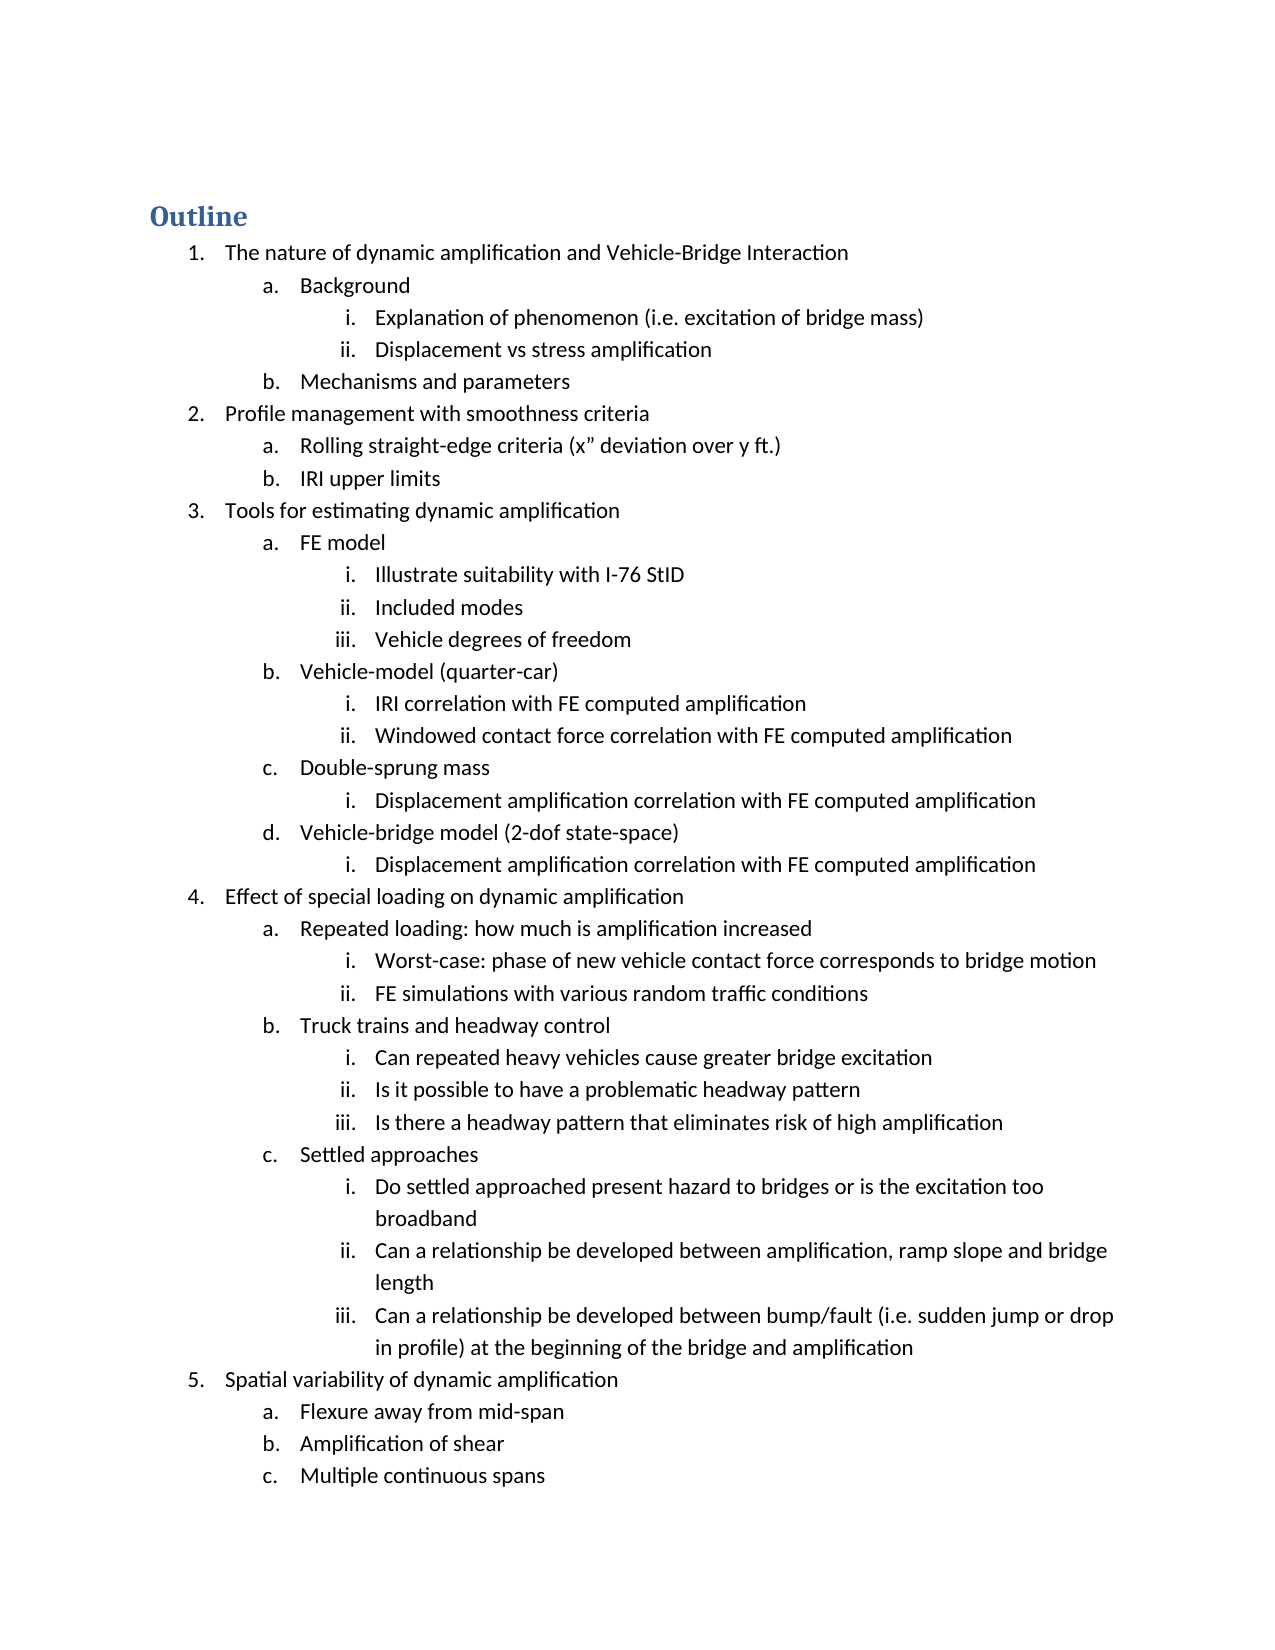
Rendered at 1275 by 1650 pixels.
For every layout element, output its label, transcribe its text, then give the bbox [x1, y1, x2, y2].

list Rolling straight-edge criteria (x” deviation over y ft.) [262, 432, 1125, 460]
list Can repeated heavy vehicles cause greater bridge excitation [356, 1043, 1125, 1071]
list Multiple continuous spans [262, 1462, 1125, 1490]
list Can a relationship be developed between amplification, ramp slope and bridge length [356, 1236, 1125, 1297]
list Do settled approached present hazard to bridges or is the excitation too broadband [356, 1172, 1125, 1232]
list Vehicle-model (quarter-car) [262, 657, 1125, 685]
list FE simulations with various random traffic conditions [356, 979, 1125, 1007]
list Windowed contact force correlation with FE computed amplification [356, 721, 1125, 749]
list Included modes [356, 593, 1125, 621]
list Explanation of phenomenon (i.e. excitation of bridge mass) [356, 303, 1125, 331]
list Settled approaches [262, 1140, 1125, 1168]
list Effect of special loading on dynamic amplification [187, 882, 1125, 910]
list The nature of dynamic amplification and Vehicle-Bridge Interaction [187, 238, 1125, 267]
list Spatial variability of dynamic amplification [187, 1365, 1125, 1393]
list Displacement amplification correlation with FE computed amplification [356, 786, 1125, 814]
list Vehicle degrees of freedom [356, 625, 1125, 653]
list Profile management with smoothness criteria [187, 399, 1125, 427]
list Is it possible to have a problematic headway pattern [356, 1075, 1125, 1103]
list Flexure away from mid-span [262, 1397, 1125, 1425]
list Vehicle-bridge model (2-dof state-space) [262, 818, 1125, 846]
list Worst-case: phase of new vehicle contact force corresponds to bridge motion [356, 947, 1125, 975]
list Mechanisms and parameters [262, 367, 1125, 395]
list Can a relationship be developed between bump/fault (i.e. sudden jump or drop in profile) at the beginning of the bridge and amplification [356, 1301, 1125, 1361]
list Displacement vs stress amplification [356, 335, 1125, 363]
list Amplification of shear [262, 1429, 1125, 1457]
list FE model [262, 528, 1125, 556]
list IRI upper limits [262, 464, 1125, 492]
list Double-sprung mass [262, 753, 1125, 782]
subtitle Outline [150, 200, 1125, 233]
list Is there a headway pattern that eliminates risk of high amplification [356, 1108, 1125, 1136]
list Truck trains and headway control [262, 1011, 1125, 1039]
list Repeated loading: how much is amplification increased [262, 914, 1125, 942]
list Displacement amplification correlation with FE computed amplification [356, 850, 1125, 878]
list Background [262, 271, 1125, 299]
list IRI correlation with FE computed amplification [356, 689, 1125, 717]
list Tools for estimating dynamic amplification [187, 496, 1125, 524]
list Illustrate suitability with I-76 StID [356, 560, 1125, 588]
